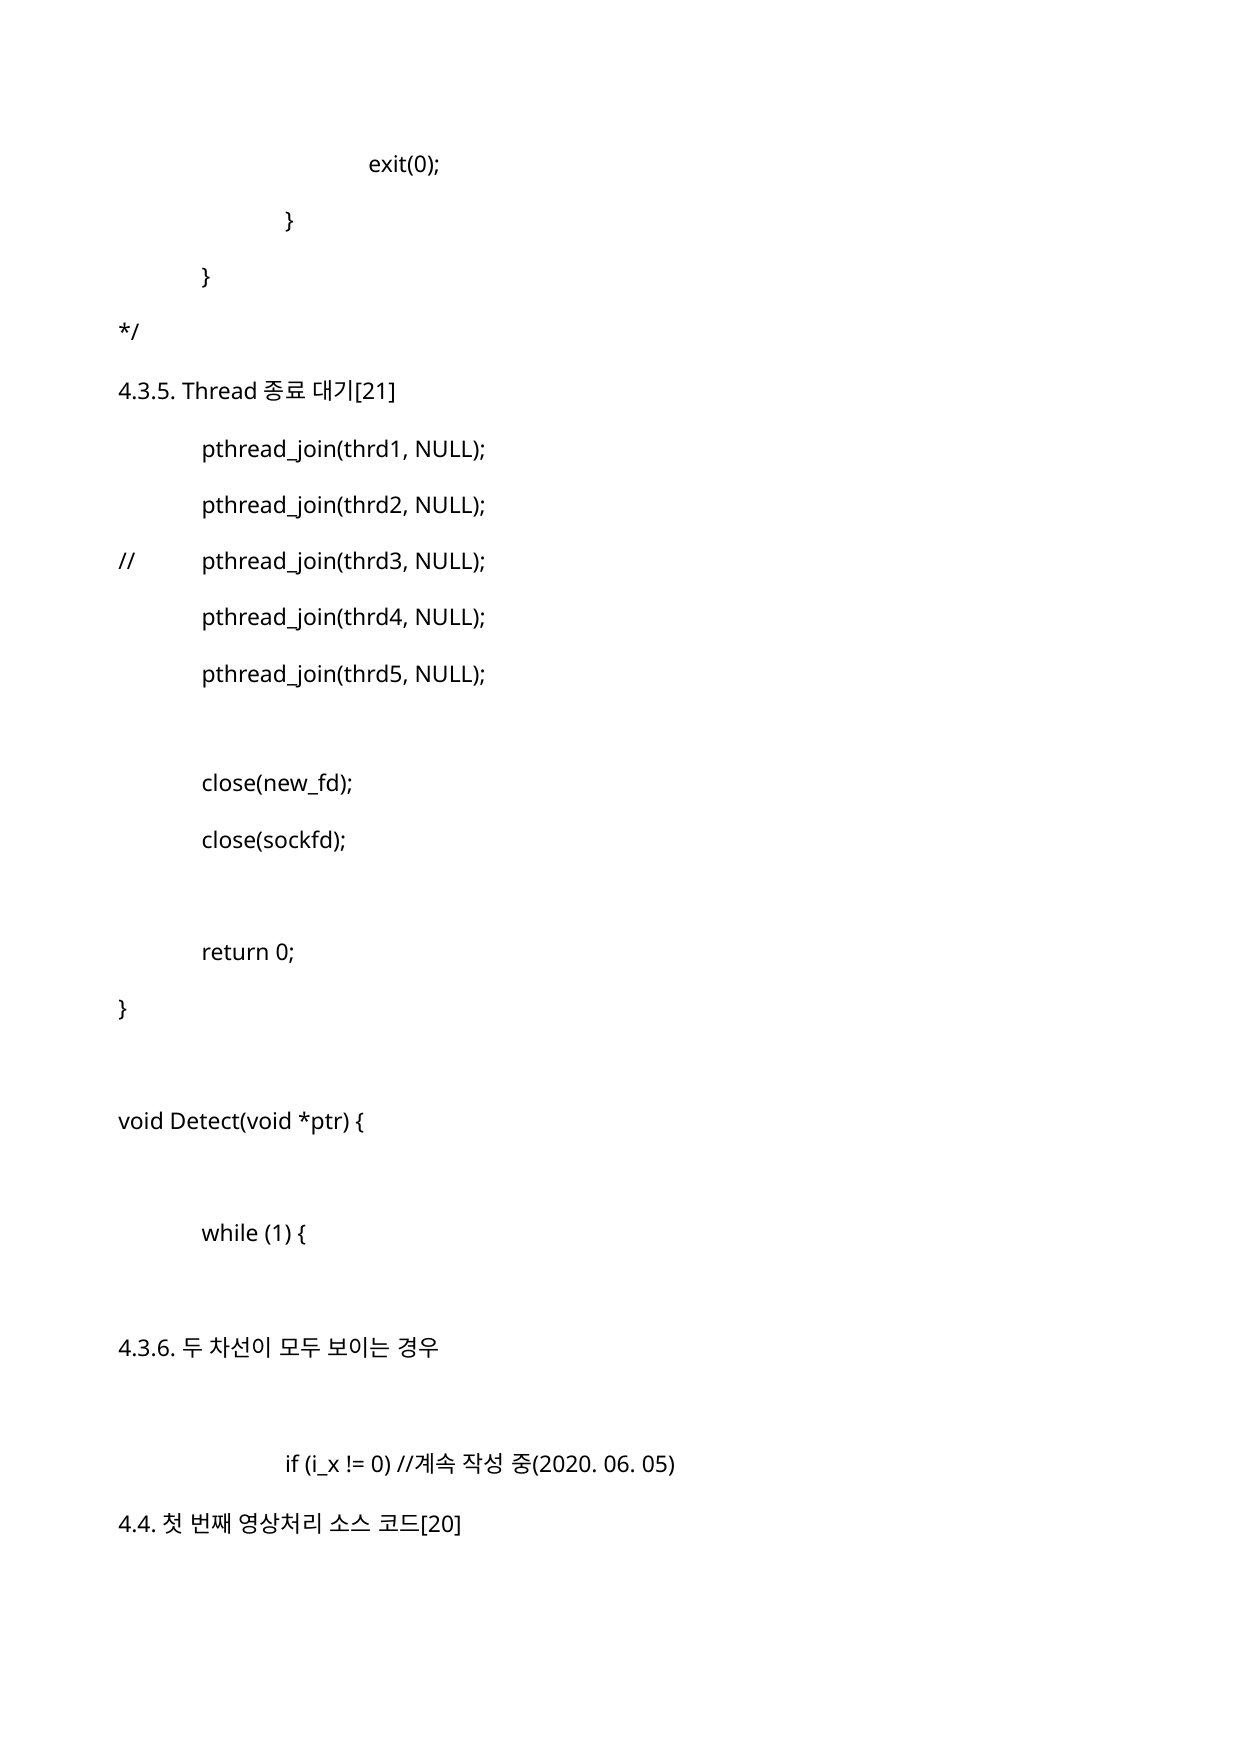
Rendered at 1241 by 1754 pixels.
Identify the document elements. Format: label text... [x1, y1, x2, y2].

text pthread_join(thrd5, NULL); [118, 658, 1122, 689]
text } [118, 204, 1122, 235]
text return 0; [118, 936, 1122, 967]
text void Detect(void *ptr) { [118, 1105, 1122, 1136]
text 4.4. 첫 번째 영상처리 소스 코드[20] [118, 1506, 1122, 1539]
text close(new_fd); [118, 767, 1122, 798]
text } [118, 260, 1122, 291]
text while (1) { [118, 1217, 1122, 1248]
text */ [118, 316, 1122, 348]
text // pthread_join(thrd3, NULL); [118, 545, 1122, 576]
text exit(0); [118, 148, 1122, 179]
text pthread_join(thrd2, NULL); [118, 489, 1122, 520]
text pthread_join(thrd4, NULL); [118, 601, 1122, 633]
text if (i_x != 0) //계속 작성 중(2020. 06. 05) [118, 1446, 1122, 1479]
text close(sockfd); [118, 823, 1122, 855]
text pthread_join(thrd1, NULL); [118, 433, 1122, 464]
text 4.3.6. 두 차선이 모두 보이는 경우 [118, 1330, 1122, 1363]
text } [118, 992, 1122, 1023]
text 4.3.5. Thread 종료 대기[21] [118, 373, 1122, 406]
